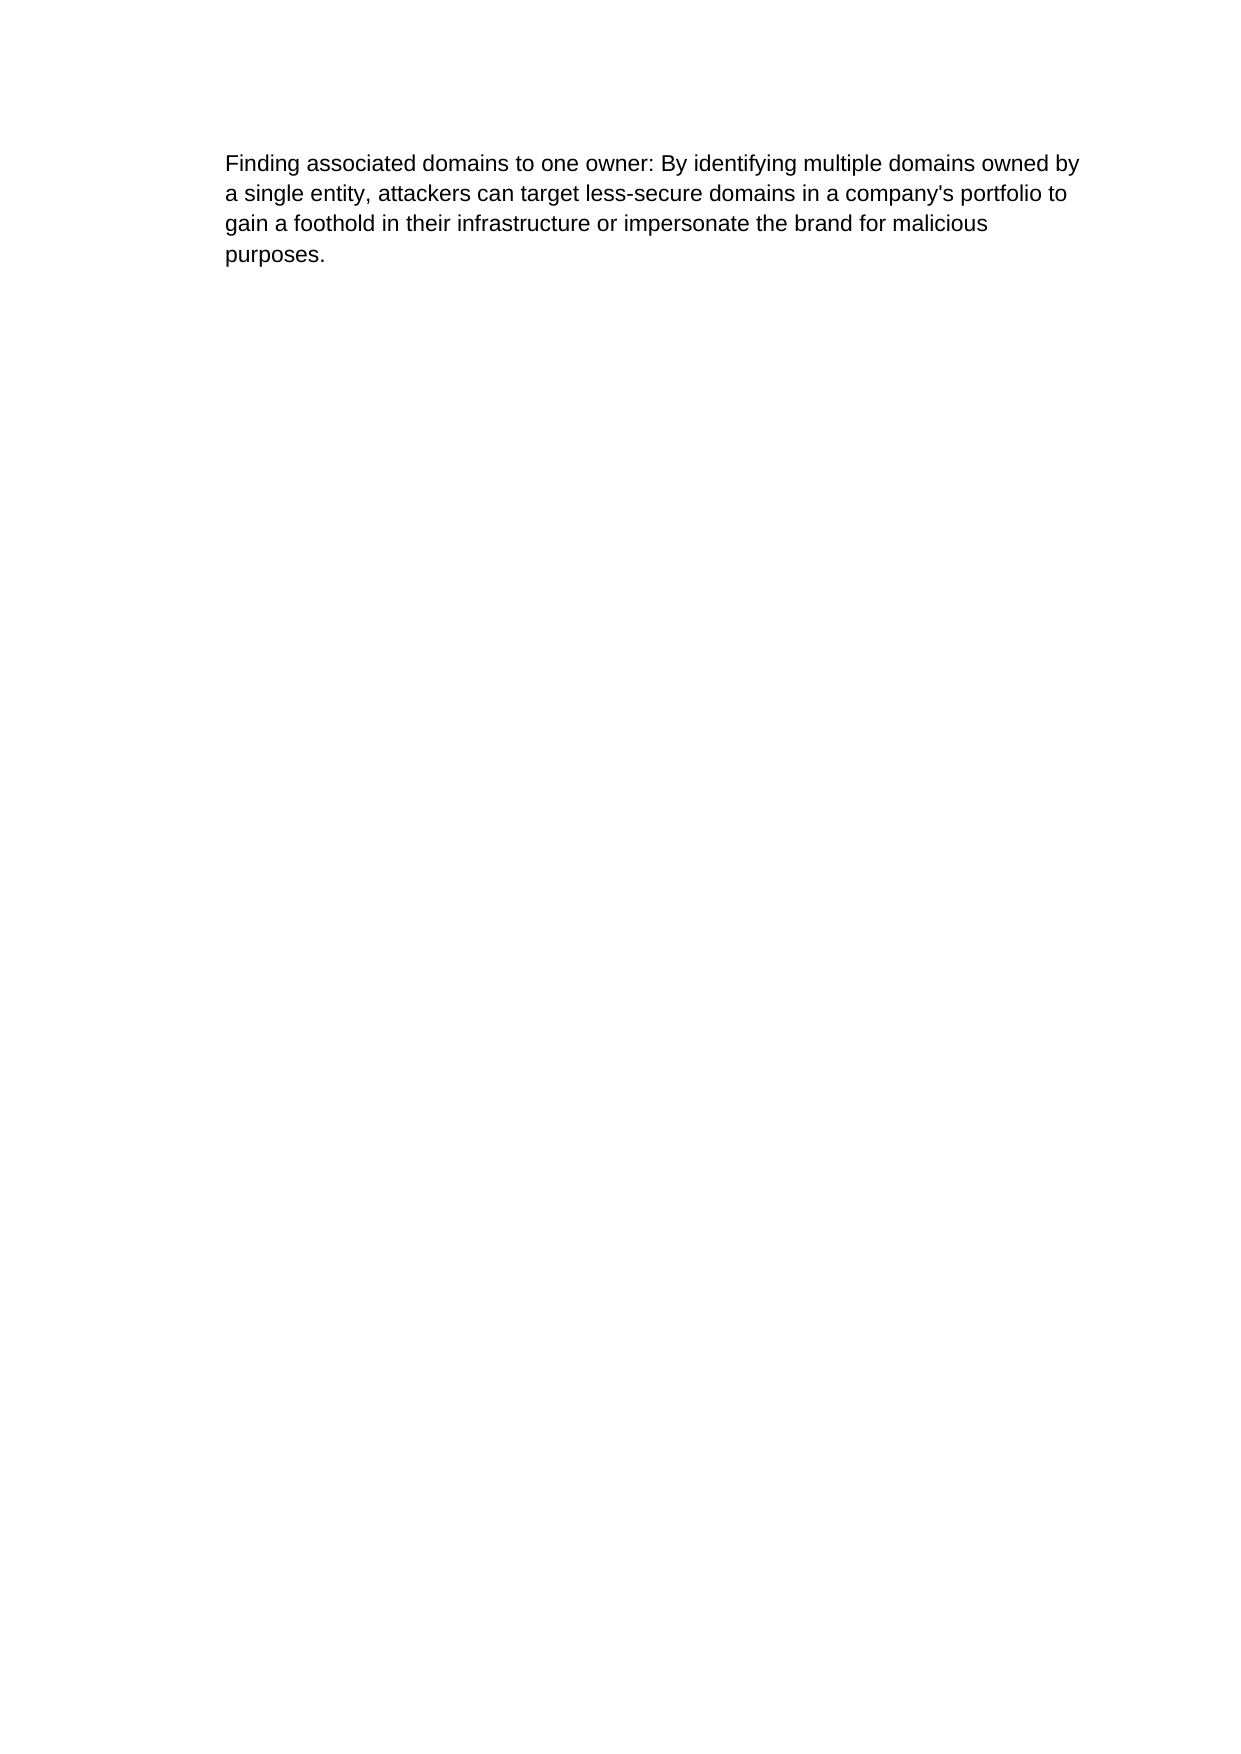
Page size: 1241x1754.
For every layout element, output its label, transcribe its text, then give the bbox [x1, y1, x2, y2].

text Finding associated domains to one owner: By identifying multiple domains owned by a single entity, attackers can target less-secure domains in a company's portfolio to gain a foothold in their infrastructure or impersonate the brand for malicious purposes. [225, 150, 1090, 267]
